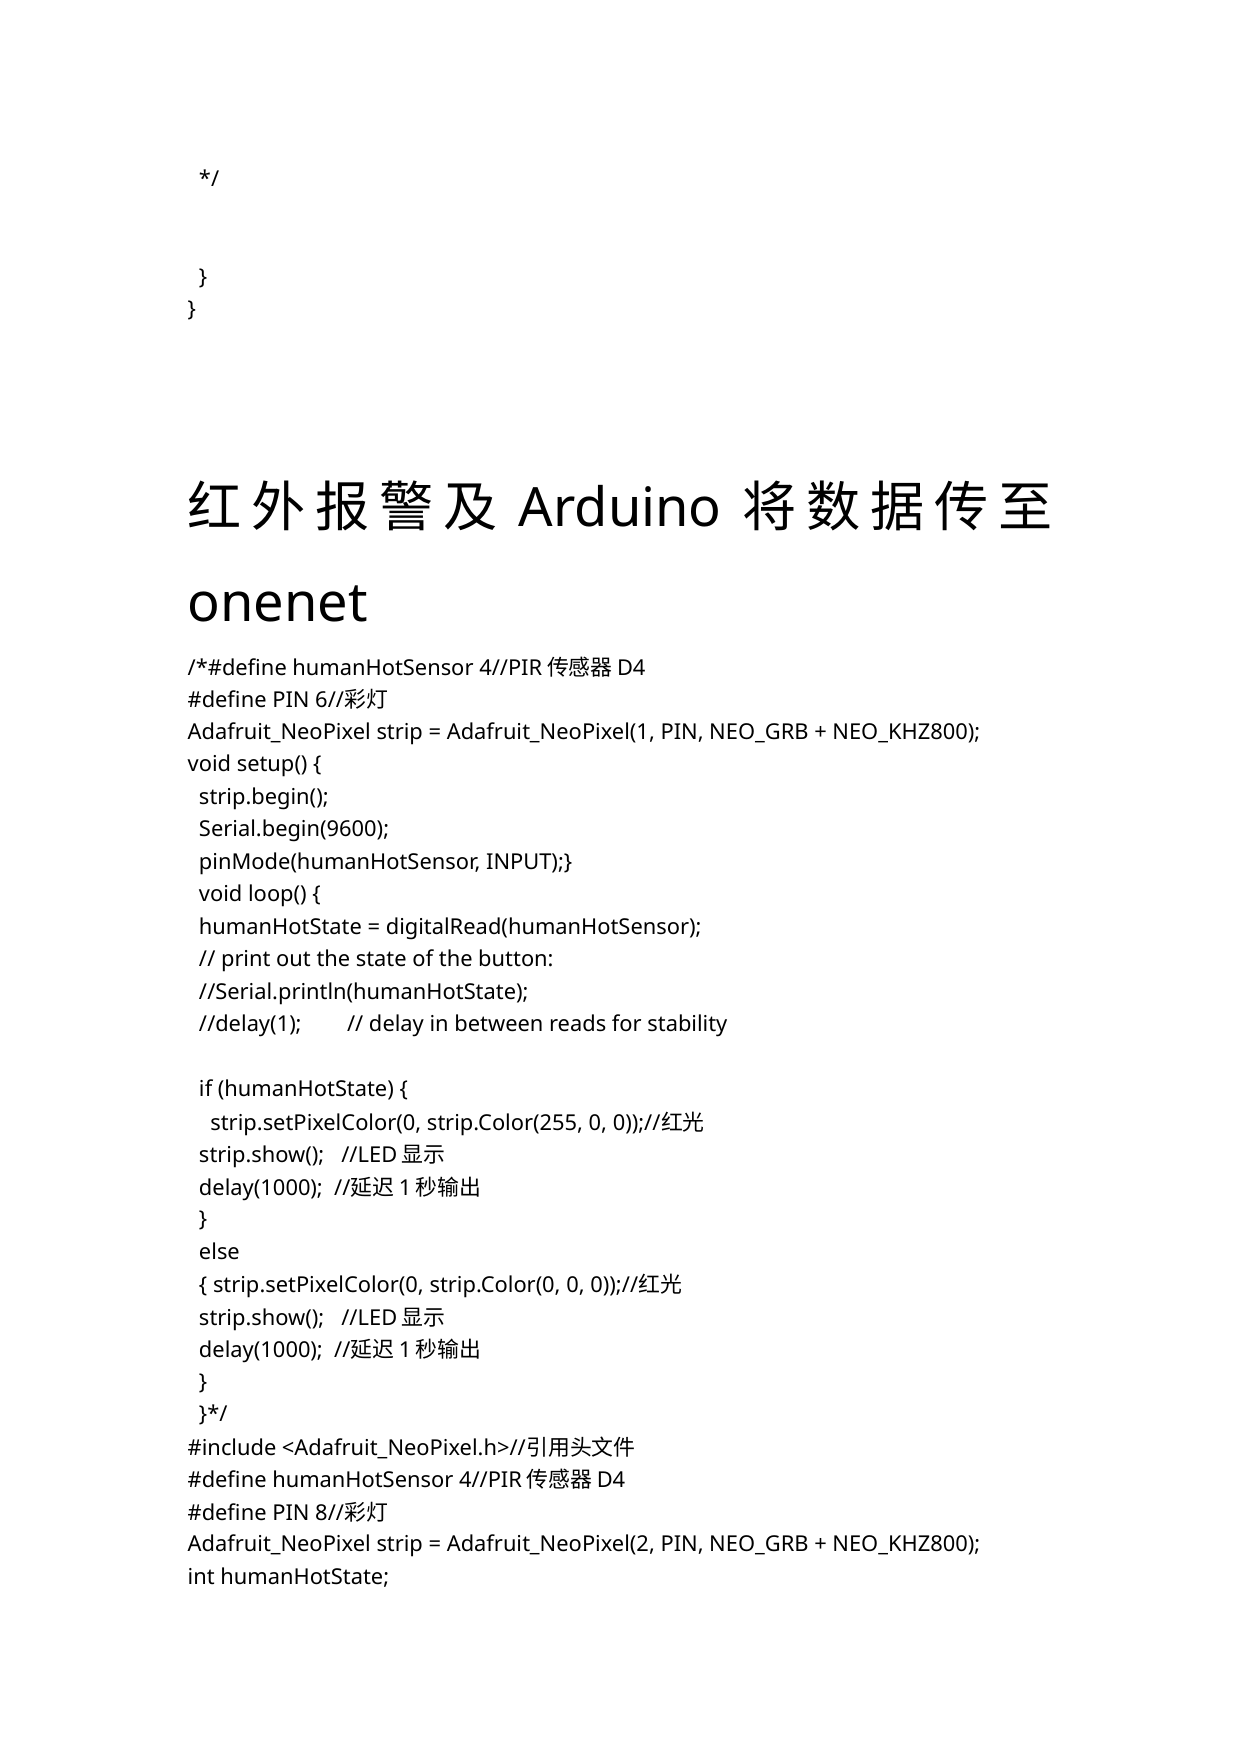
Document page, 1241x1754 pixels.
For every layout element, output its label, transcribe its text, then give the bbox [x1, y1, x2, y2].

text } [187, 1364, 1053, 1397]
text if (humanHotState) { [187, 1072, 1053, 1104]
text strip.show(); //LED显示 [187, 1299, 1053, 1332]
text //Serial.println(humanHotState); [187, 974, 1053, 1007]
text } [187, 292, 1053, 324]
text } [187, 259, 1053, 292]
text humanHotState = digitalRead(humanHotSensor); [187, 909, 1053, 942]
text } [187, 1202, 1053, 1234]
text Serial.begin(9600); [187, 812, 1053, 844]
text #define PIN 8//彩灯 [187, 1494, 1053, 1527]
text delay(1000); //延迟1秒输出 [187, 1332, 1053, 1364]
text void setup() { [187, 747, 1053, 779]
text strip.begin(); [187, 779, 1053, 812]
text { strip.setPixelColor(0, strip.Color(0, 0, 0));//红光 [187, 1267, 1053, 1299]
text /*#define humanHotSensor 4//PIR传感器D4 [187, 649, 1053, 682]
text else [187, 1234, 1053, 1267]
text void loop() { [187, 877, 1053, 909]
text Adafruit_NeoPixel strip = Adafruit_NeoPixel(2, PIN, NEO_GRB + NEO_KHZ800); [187, 1527, 1053, 1559]
text #define PIN 6//彩灯 [187, 682, 1053, 714]
text // print out the state of the button: [187, 942, 1053, 974]
text int humanHotState; [187, 1559, 1053, 1592]
text strip.show(); //LED显示 [187, 1137, 1053, 1169]
text #define humanHotSensor 4//PIR传感器D4 [187, 1462, 1053, 1494]
text }*/ [187, 1397, 1053, 1429]
text //delay(1); // delay in between reads for stability [187, 1007, 1053, 1039]
text strip.setPixelColor(0, strip.Color(255, 0, 0));//红光 [187, 1104, 1053, 1137]
text Adafruit_NeoPixel strip = Adafruit_NeoPixel(1, PIN, NEO_GRB + NEO_KHZ800); [187, 714, 1053, 747]
text 红外报警及Arduino将数据传至onenet [187, 454, 1053, 649]
text */ [187, 162, 1053, 194]
text pinMode(humanHotSensor, INPUT);} [187, 844, 1053, 877]
text delay(1000); //延迟1秒输出 [187, 1169, 1053, 1202]
text #include <Adafruit_NeoPixel.h>//引用头文件 [187, 1429, 1053, 1462]
